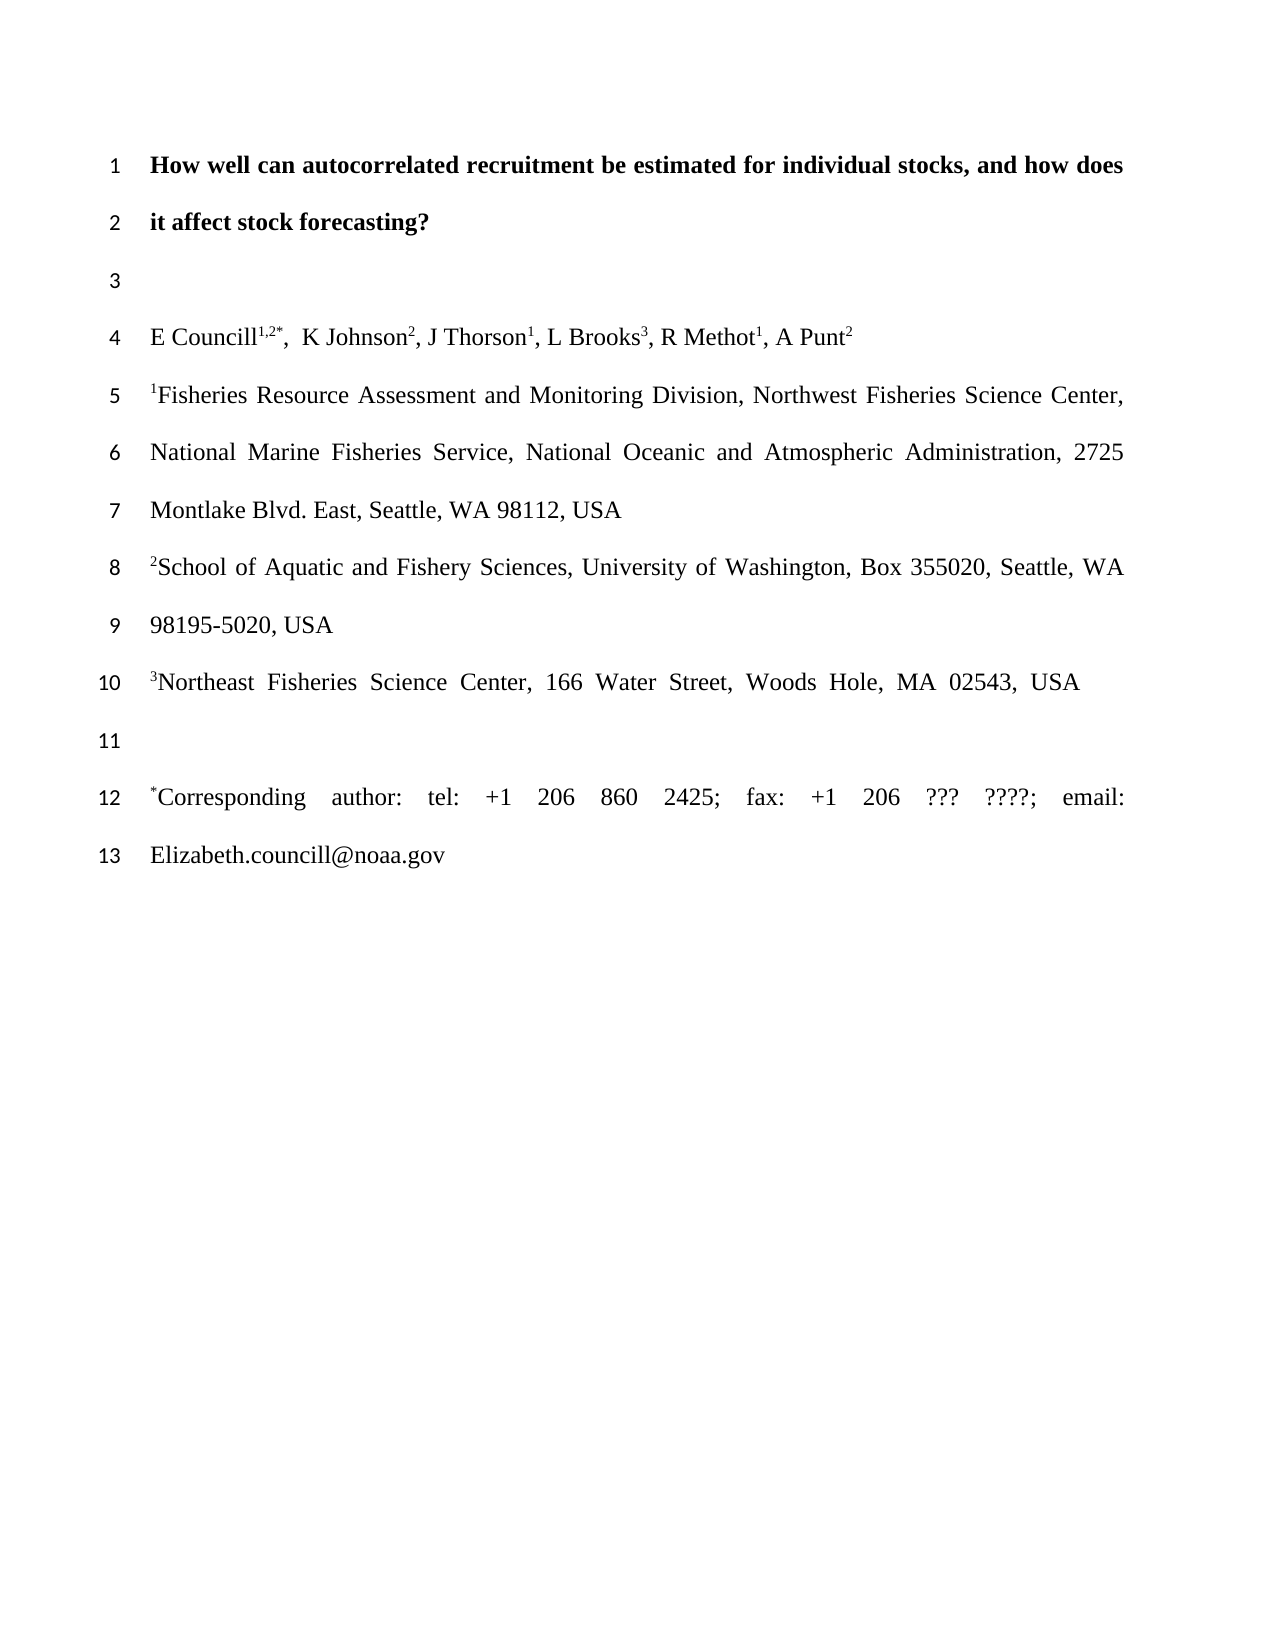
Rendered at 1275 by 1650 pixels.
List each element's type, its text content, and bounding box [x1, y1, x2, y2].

text *Corresponding author: tel: +1 206 860 2425; fax: +1 206 ??? ????; email: Elizabeth.councill@noaa.gov [150, 782, 1125, 925]
text 2School of Aquatic and Fishery Sciences, University of Washington, Box 355020, Seattle, WA 98195-5020, USA [150, 552, 1125, 639]
text How well can autocorrelated recruitment be estimated for individual stocks, and how does it affect stock forecasting? [150, 150, 1125, 236]
text E Councill1,2*, K Johnson2, J Thorson1, L Brooks3, R Methot1, A Punt2 [150, 322, 1125, 351]
text 3Northeast Fisheries Science Center, 166 Water Street, Woods Hole, MA 02543, USA [150, 667, 1125, 696]
text 1Fisheries Resource Assessment and Monitoring Division, Northwest Fisheries Science Center, National Marine Fisheries Service, National Oceanic and Atmospheric Administration, 2725 Montlake Blvd. East, Seattle, WA 98112, USA [150, 380, 1125, 524]
